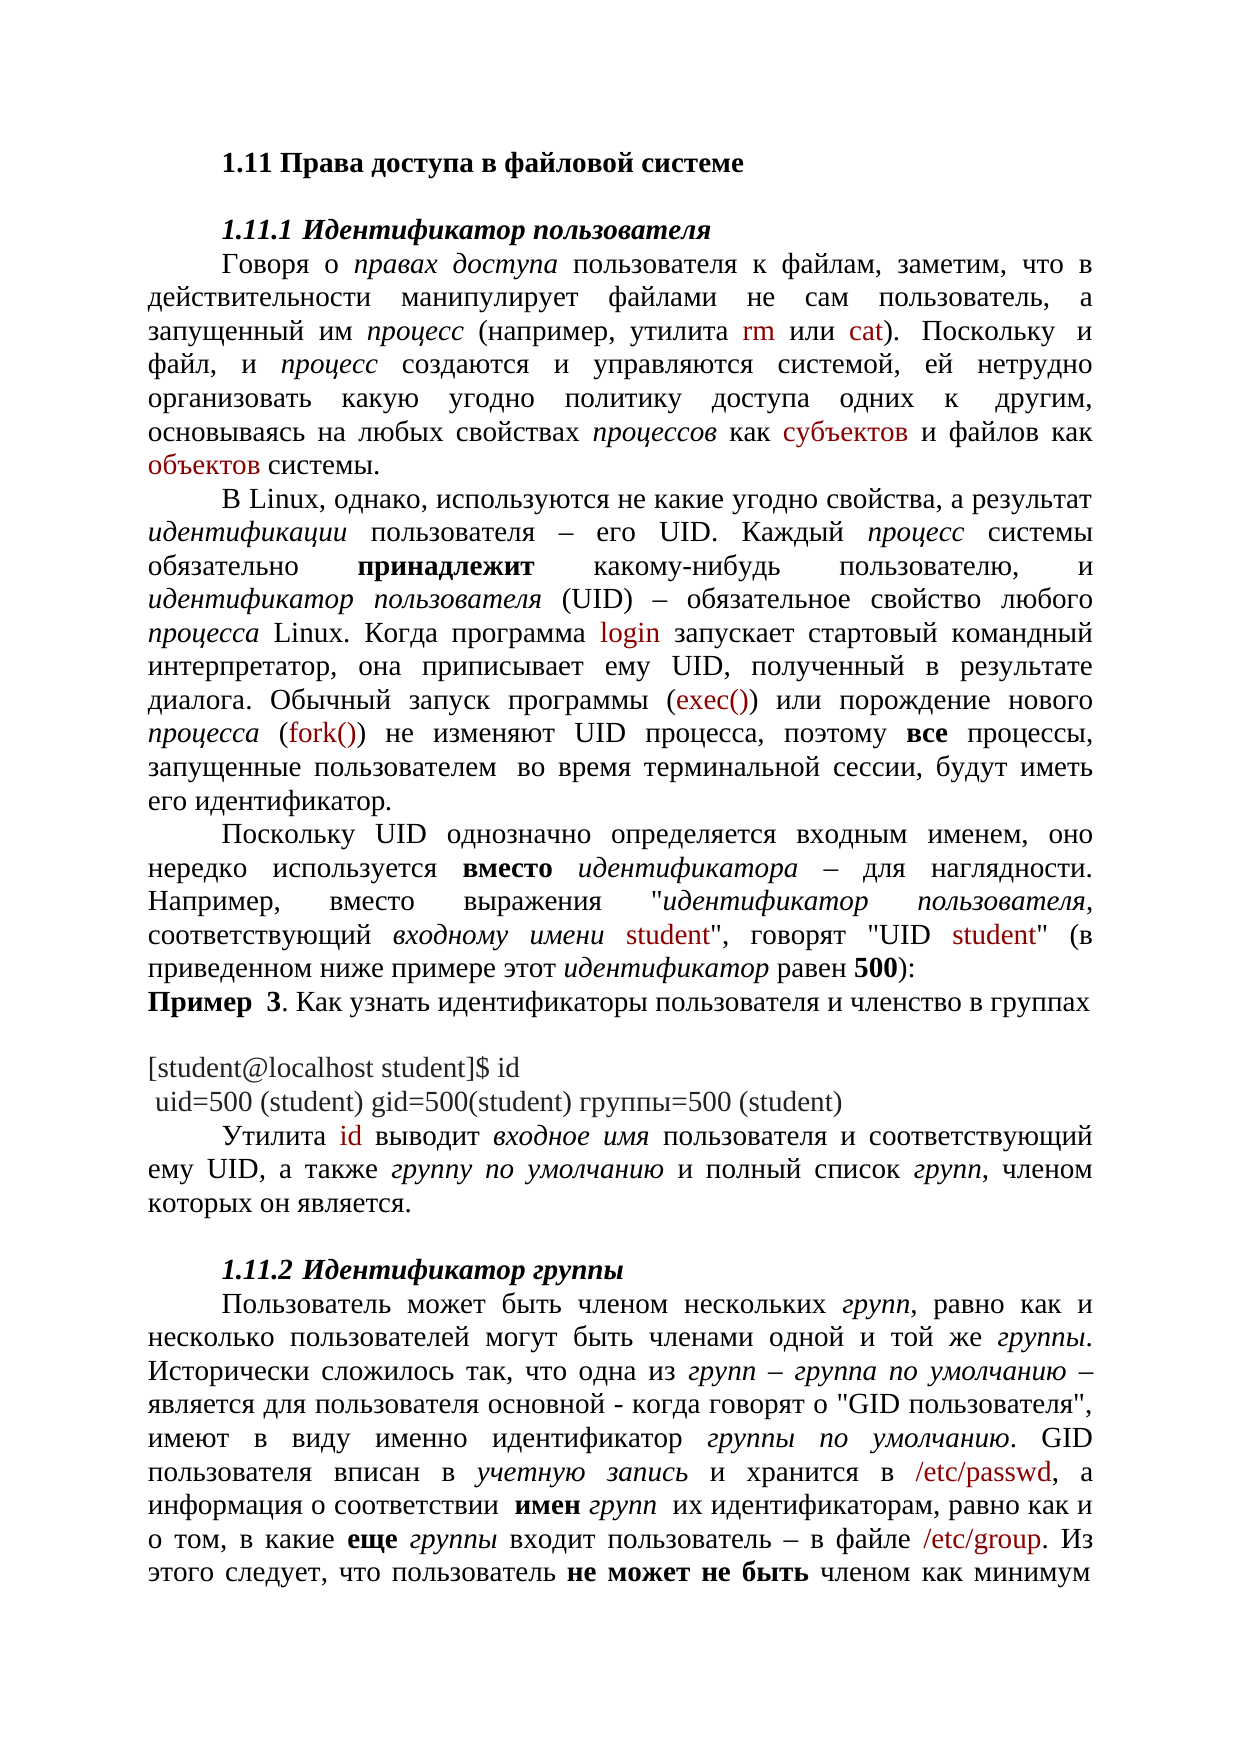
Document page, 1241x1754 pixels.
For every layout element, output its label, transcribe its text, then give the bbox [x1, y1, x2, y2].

text Пользователь может быть членом нескольких групп, равно как и несколько пользователей могут быть членами одной и той же группы. Исторически сложилось так, что одна из групп – группа по умолчанию – является для пользователя основной - когда говорят о "GID пользователя", имеют в виду именно идентификатор группы по умолчанию. GID пользователя вписан в учетную запись и хранится в /etc/passwd, а информация о соответствии имен групп их идентификаторам, равно как и о том, в какие еще группы входит пользователь – в файле /etc/group. Из этого следует, что пользователь не может не быть членом как минимум [148, 1286, 1093, 1588]
text Поскольку UID однозначно определяется входным именем, оно нередко используется вместо идентификатора – для наглядности. Например, вместо выражения "идентификатор пользователя, соответствующий входному имени student", говорят "UID student" (в приведенном ниже примере этот идентификатор равен 500): [148, 816, 1093, 984]
text В Linux, однако, используются не какие угодно свойства, а результат идентификации пользователя – его UID. Каждый процесс системы обязательно принадлежит какому-нибудь пользователю, и идентификатор пользователя (UID) – обязательное свойство любого процесса Linux. Когда программа login запускает стартовый командный интерпретатор, она приписывает ему UID, полученный в результате диалога. Обычный запуск программы (exec()) или порождение нового процесса (fork()) не изменяют UID процесса, поэтому все процессы, запущенные пользователем во время терминальной сессии, будут иметь его идентификатор. [148, 481, 1093, 816]
subtitle Идентификатор пользователя [221, 213, 1192, 246]
text Говоря о правах доступа пользователя к файлам, заметим, что в действительности манипулирует файлами не сам пользователь, а запущенный им процесс (например, утилита rm или cat). Поскольку и файл, и процесс создаются и управляются системой, ей нетрудно организовать какую угодно политику доступа одних к другим, основываясь на любых свойствах процессов как субъектов и файлов как объектов системы. [148, 246, 1093, 481]
text Утилита id выводит входное имя пользователя и соответствующий ему UID, а также группу по умолчанию и полный список групп, членом которых он является. [148, 1118, 1093, 1218]
text Пример 3. Как узнать идентификаторы пользователя и членство в группах [148, 984, 1192, 1017]
subtitle Права доступа в файловой системе [221, 146, 1192, 179]
text [student@localhost student]$ id [148, 1051, 1192, 1084]
text uid=500 (student) gid=500(student) группы=500 (student) [155, 1084, 1192, 1118]
subtitle Идентификатор группы [221, 1253, 1192, 1286]
